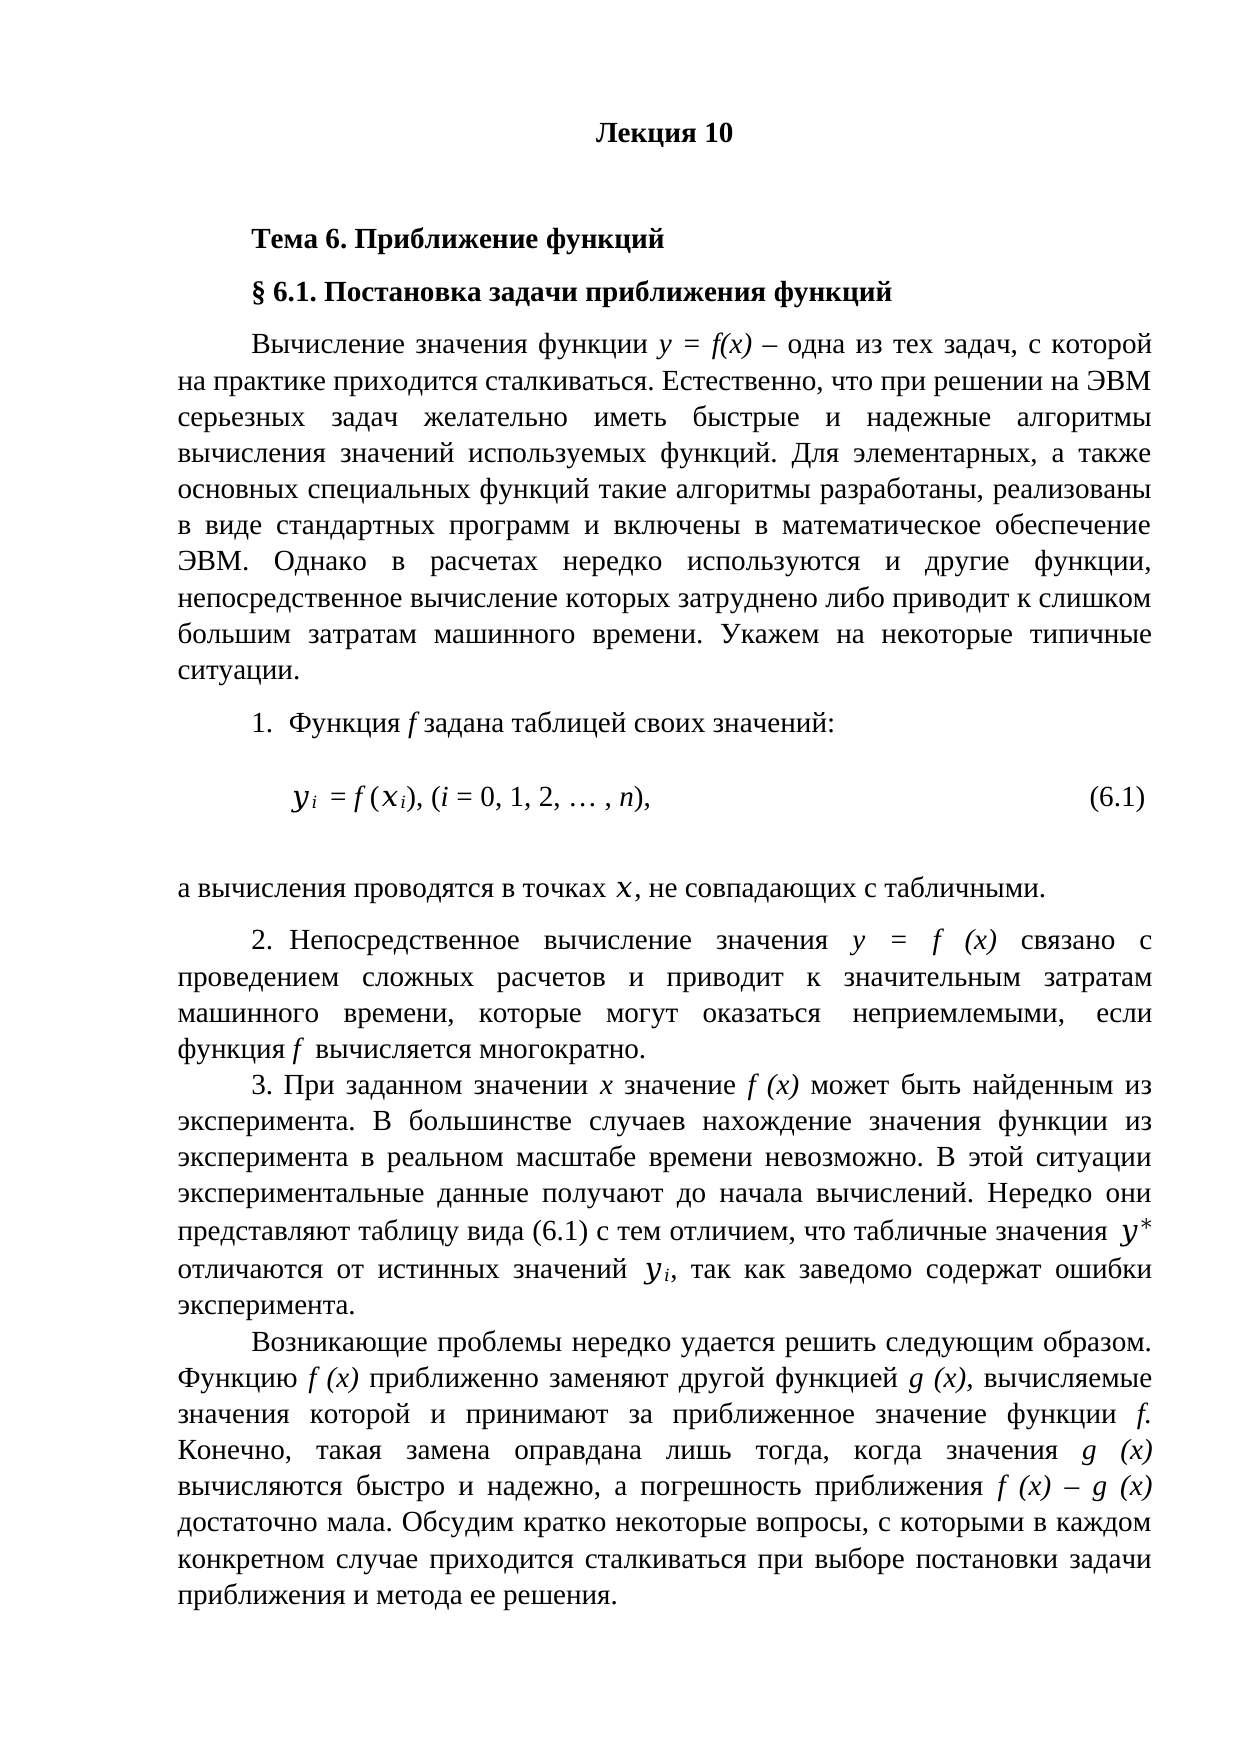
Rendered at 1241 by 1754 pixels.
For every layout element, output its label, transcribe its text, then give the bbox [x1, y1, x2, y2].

list Функция f задана таблицей своих значений: [251, 705, 1198, 738]
text § 6.1. Постановка задачи приближения функций [251, 274, 1198, 308]
text 𝑦𝑖 = f (𝑥𝑖), (i = 0, 1, 2, … , n), (6.1) [288, 777, 1198, 812]
list Непосредственное вычисление значения y = f (x) связано с проведением сложных расчетов и приводит к значительным затратам машинного времени, которые могут оказаться неприемлемыми, если функция f вычисляется многократно. [177, 922, 1152, 1064]
text Лекция 10 [213, 116, 1116, 149]
text а вычисления проводятся в точках 𝑥, не совпадающих с табличными. [177, 868, 1198, 903]
list При заданном значении x значение f (x) может быть найденным из эксперимента. В большинстве случаев нахождение значения функции из эксперимента в реальном масштабе времени невозможно. В этой ситуации экспериментальные данные получают до начала вычислений. Нередко они представляют таблицу вида (6.1) с тем отличием, что табличные значения 𝑦∗ отличаются от истинных значений 𝑦𝑖, так как заведомо содержат ошибки эксперимента. [177, 1067, 1152, 1321]
text Тема 6. Приближение функций [251, 221, 1198, 255]
text Возникающие проблемы нередко удается решить следующим образом. Функцию f (x) приближенно заменяют другой функцией g (x), вычисляемые значения которой и принимают за приближенное значение функции f. Конечно, такая замена оправдана лишь тогда, когда значения g (x) вычисляются быстро и надежно, а погрешность приближения f (x) – g (x) достаточно мала. Обсудим кратко некоторые вопросы, с которыми в каждом конкретном случае приходится сталкиваться при выборе постановки задачи приближения и метода ее решения. [177, 1324, 1152, 1610]
text Вычисление значения функции y = f(x) – одна из тех задач, с которой на практике приходится сталкиваться. Естественно, что при решении на ЭВМ серьезных задач желательно иметь быстрые и надежные алгоритмы вычисления значений используемых функций. Для элементарных, а также основных специальных функций такие алгоритмы разработаны, реализованы в виде стандартных программ и включены в математическое обеспечение ЭВМ. Однако в расчетах нередко используются и другие функции, непосредственное вычисление которых затруднено либо приводит к слишком большим затратам машинного времени. Укажем на некоторые типичные ситуации. [177, 327, 1152, 686]
